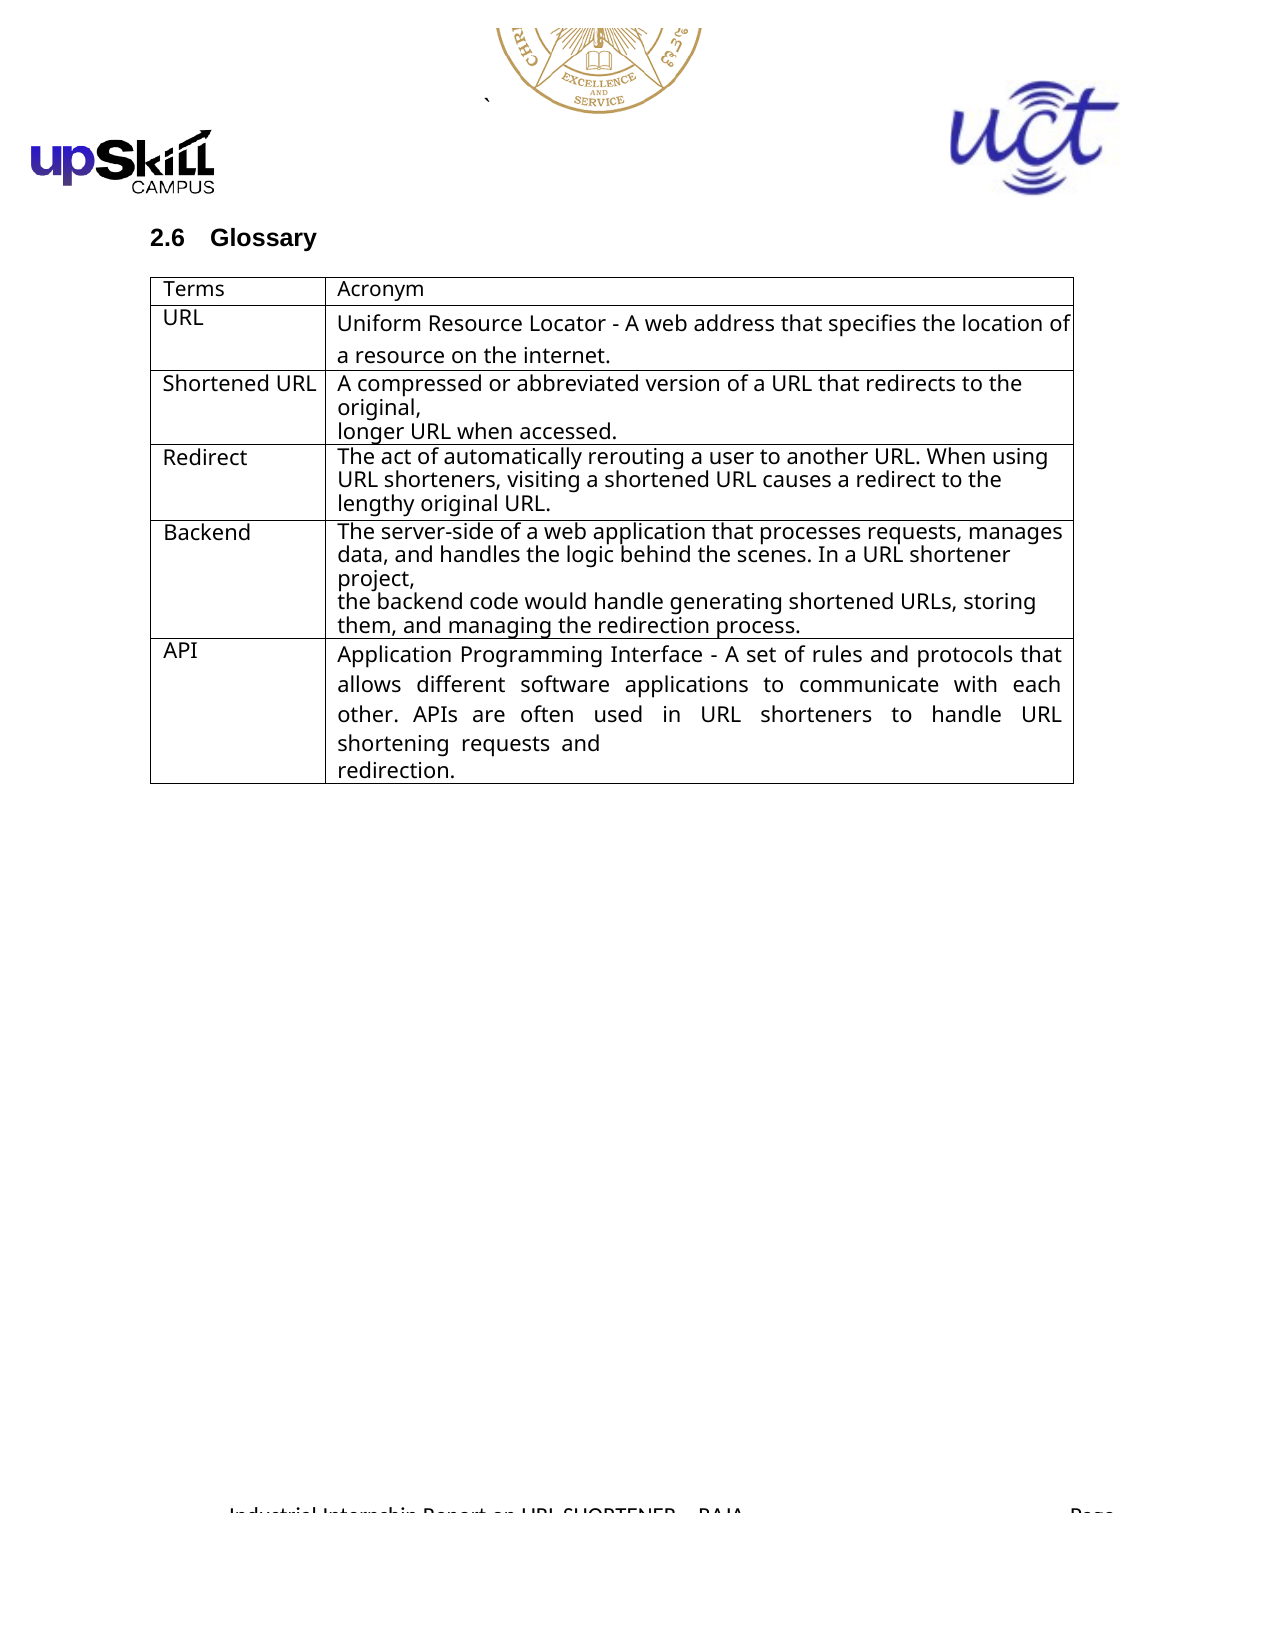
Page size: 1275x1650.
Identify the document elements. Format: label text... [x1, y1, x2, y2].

table_cell Shortened URL [151, 371, 325, 444]
table_cell Uniform Resource Locator - A web address that specifies the location of a resource on the internet. [326, 306, 1073, 370]
table_cell The act of automatically rerouting a user to another URL. When using URL shorteners, visiting a shortened URL causes a redirect to the lengthy original URL. [326, 445, 1073, 520]
table_cell URL [151, 306, 325, 370]
table_header Terms [151, 278, 325, 305]
table_cell Redirect [151, 445, 325, 520]
table_cell Backend [151, 521, 325, 638]
table_header Acronym [326, 278, 1073, 305]
table_cell API [151, 639, 325, 783]
table_cell Application Programming Interface - A set of rules and protocols that allows different software applications to communicate with each other. APIs are often used in URL shorteners to handle URL shortening requests and redirection. [326, 639, 1073, 783]
table_cell The server-side of a web application that processes requests, manages data, and handles the logic behind the scenes. In a URL shortener project, the backend code would handle generating shortened URLs, storing them, and managing the redirection process. [326, 521, 1073, 638]
picture [490, 28, 707, 118]
subtitle Glossary [150, 223, 1275, 251]
picture [31, 129, 215, 194]
table_cell A compressed or abbreviated version of a URL that redirects to the original, longer URL when accessed. [326, 371, 1073, 444]
picture [950, 80, 1120, 197]
